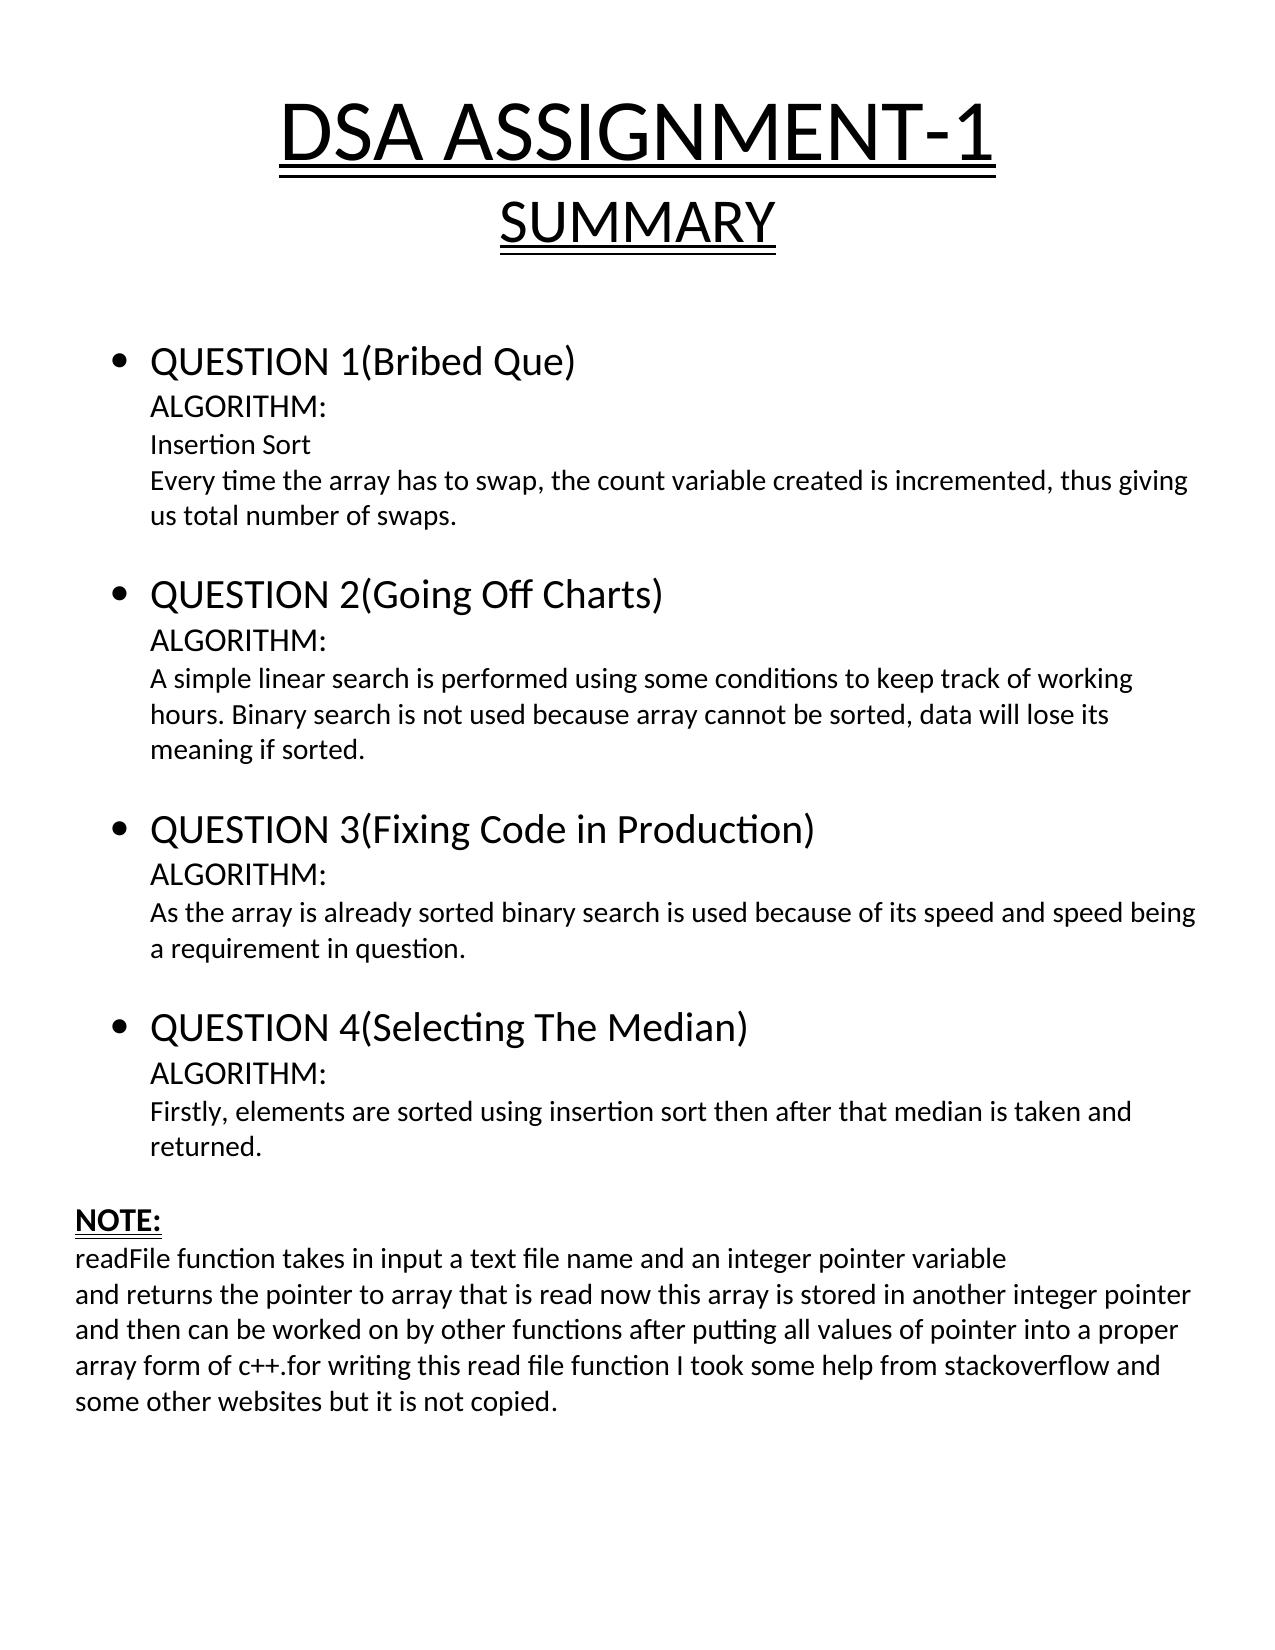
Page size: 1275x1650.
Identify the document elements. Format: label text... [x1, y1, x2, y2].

text ALGORITHM: [150, 853, 1200, 894]
text A simple linear search is performed using some conditions to keep track of working hours. Binary search is not used because array cannot be sorted, data will lose its meaning if sorted. [150, 660, 1200, 767]
text ALGORITHM: [150, 619, 1200, 660]
list QUESTION 2(Going Off Charts) [112, 568, 1200, 619]
text and returns the pointer to array that is read now this array is stored in another integer pointer and then can be worked on by other functions after putting all values of pointer into a proper array form of c++.for writing this read file function I took some help from stackoverflow and some other websites but it is not copied. [75, 1276, 1200, 1418]
text Every time the array has to swap, the count variable created is incremented, thus giving us total number of swaps. [150, 462, 1200, 533]
text ALGORITHM: [150, 385, 1200, 426]
text ALGORITHM: [150, 1052, 1200, 1093]
text As the array is already sorted binary search is used because of its speed and speed being a requirement in question. [150, 894, 1200, 965]
list QUESTION 4(Selecting The Median) [112, 1001, 1200, 1052]
text SUMMARY [75, 182, 1200, 258]
list QUESTION 3(Fixing Code in Production) [112, 803, 1200, 853]
text Insertion Sort [150, 426, 1200, 462]
text readFile function takes in input a text file name and an integer pointer variable [75, 1240, 1200, 1276]
text NOTE: [75, 1199, 1200, 1240]
text DSA ASSIGNMENT-1 [75, 75, 1200, 182]
list QUESTION 1(Bribed Que) [112, 334, 1200, 385]
text Firstly, elements are sorted using insertion sort then after that median is taken and returned. [150, 1093, 1200, 1164]
